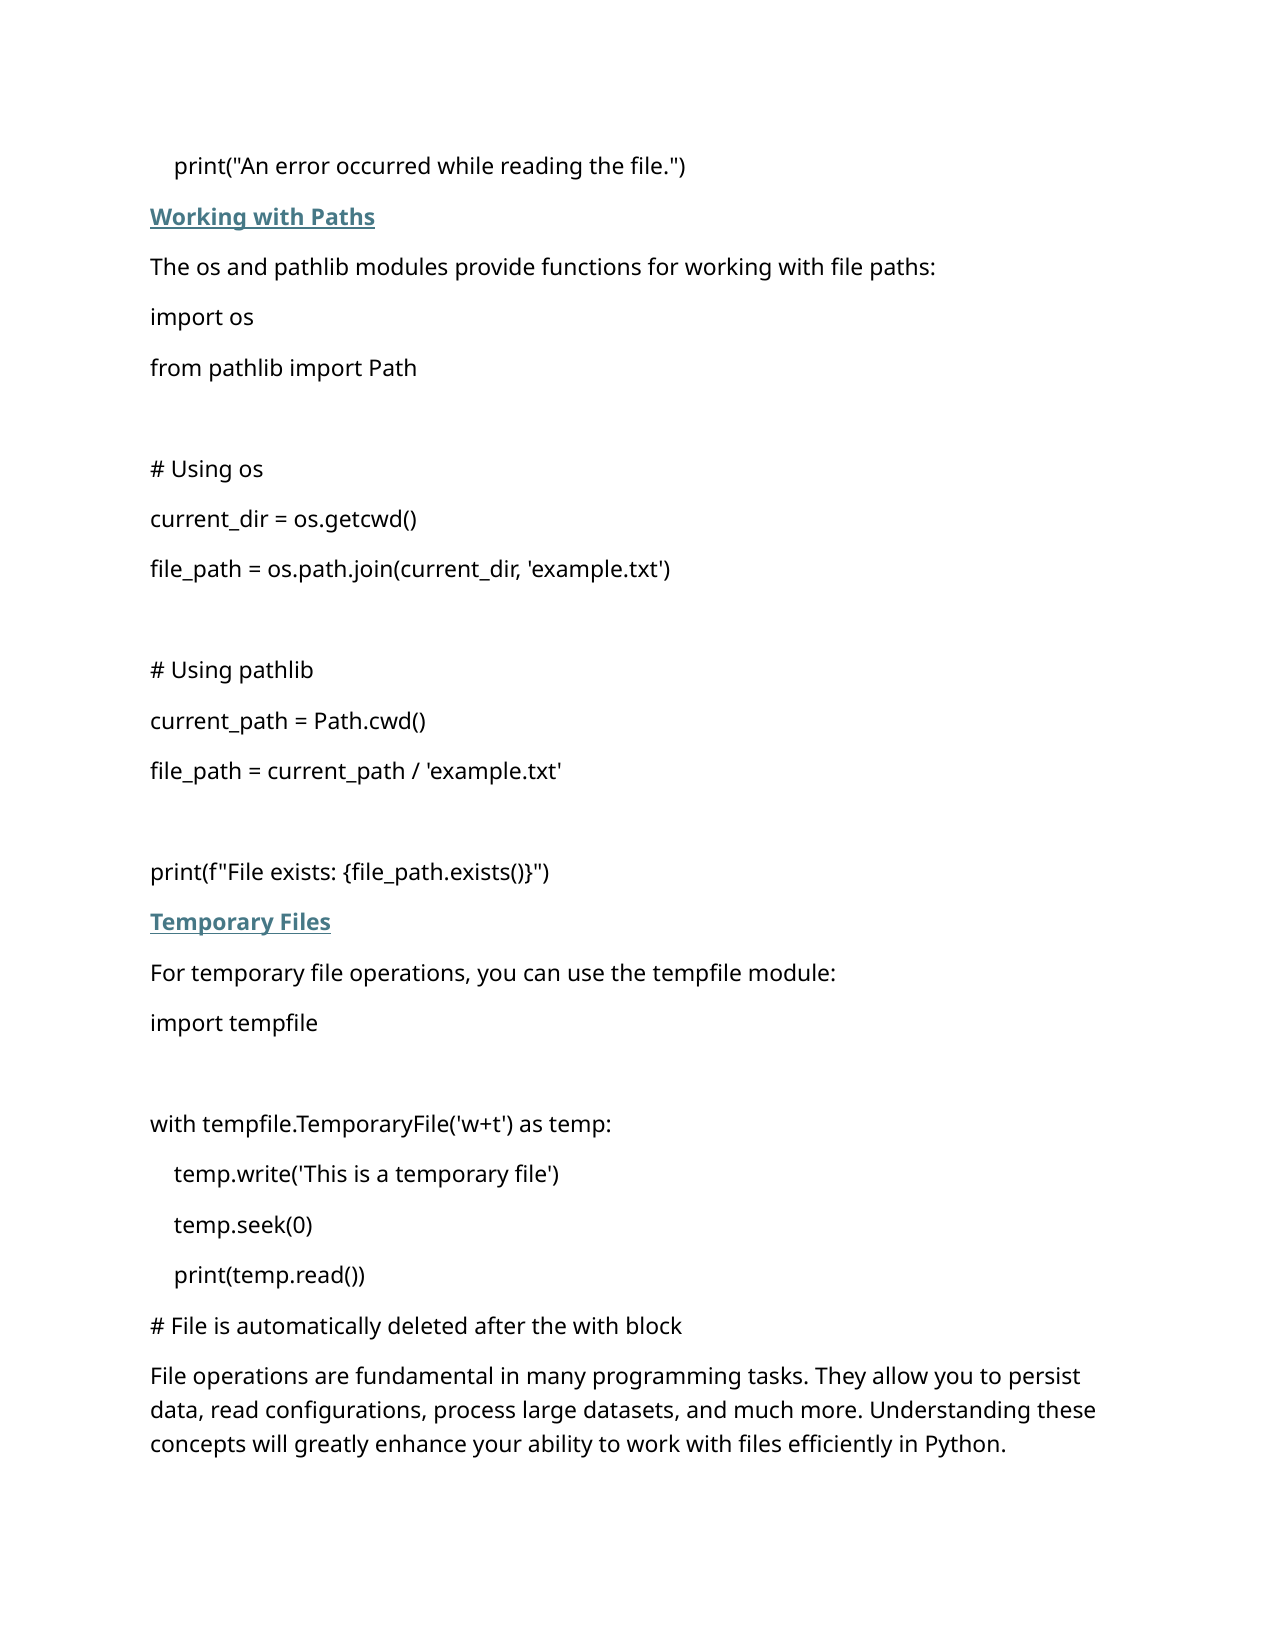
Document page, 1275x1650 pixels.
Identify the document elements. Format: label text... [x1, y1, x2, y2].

text with tempfile.TemporaryFile('w+t') as temp: [150, 1108, 1125, 1139]
text Working with Paths [150, 200, 1125, 232]
text temp.seek(0) [150, 1209, 1125, 1240]
text file_path = os.path.join(current_dir, 'example.txt') [150, 553, 1125, 584]
text file_path = current_path / 'example.txt' [150, 755, 1125, 786]
text print(temp.read()) [150, 1259, 1125, 1290]
text from pathlib import Path [150, 352, 1125, 383]
text temp.write('This is a temporary file') [150, 1158, 1125, 1189]
text Temporary Files [150, 906, 1125, 937]
text current_path = Path.cwd() [150, 704, 1125, 736]
text import tempfile [150, 1007, 1125, 1038]
text The os and pathlib modules provide functions for working with file paths: [150, 251, 1125, 282]
text # Using os [150, 452, 1125, 484]
text print(f"File exists: {file_path.exists()}") [150, 856, 1125, 887]
text import os [150, 301, 1125, 332]
text For temporary file operations, you can use the tempfile module: [150, 957, 1125, 988]
text File operations are fundamental in many programming tasks. They allow you to persist data, read configurations, process large datasets, and much more. Understanding these concepts will greatly enhance your ability to work with files efficiently in Python. [150, 1360, 1125, 1459]
text # Using pathlib [150, 654, 1125, 685]
text print("An error occurred while reading the file.") [150, 150, 1125, 181]
text # File is automatically deleted after the with block [150, 1309, 1125, 1341]
text current_dir = os.getcwd() [150, 503, 1125, 534]
